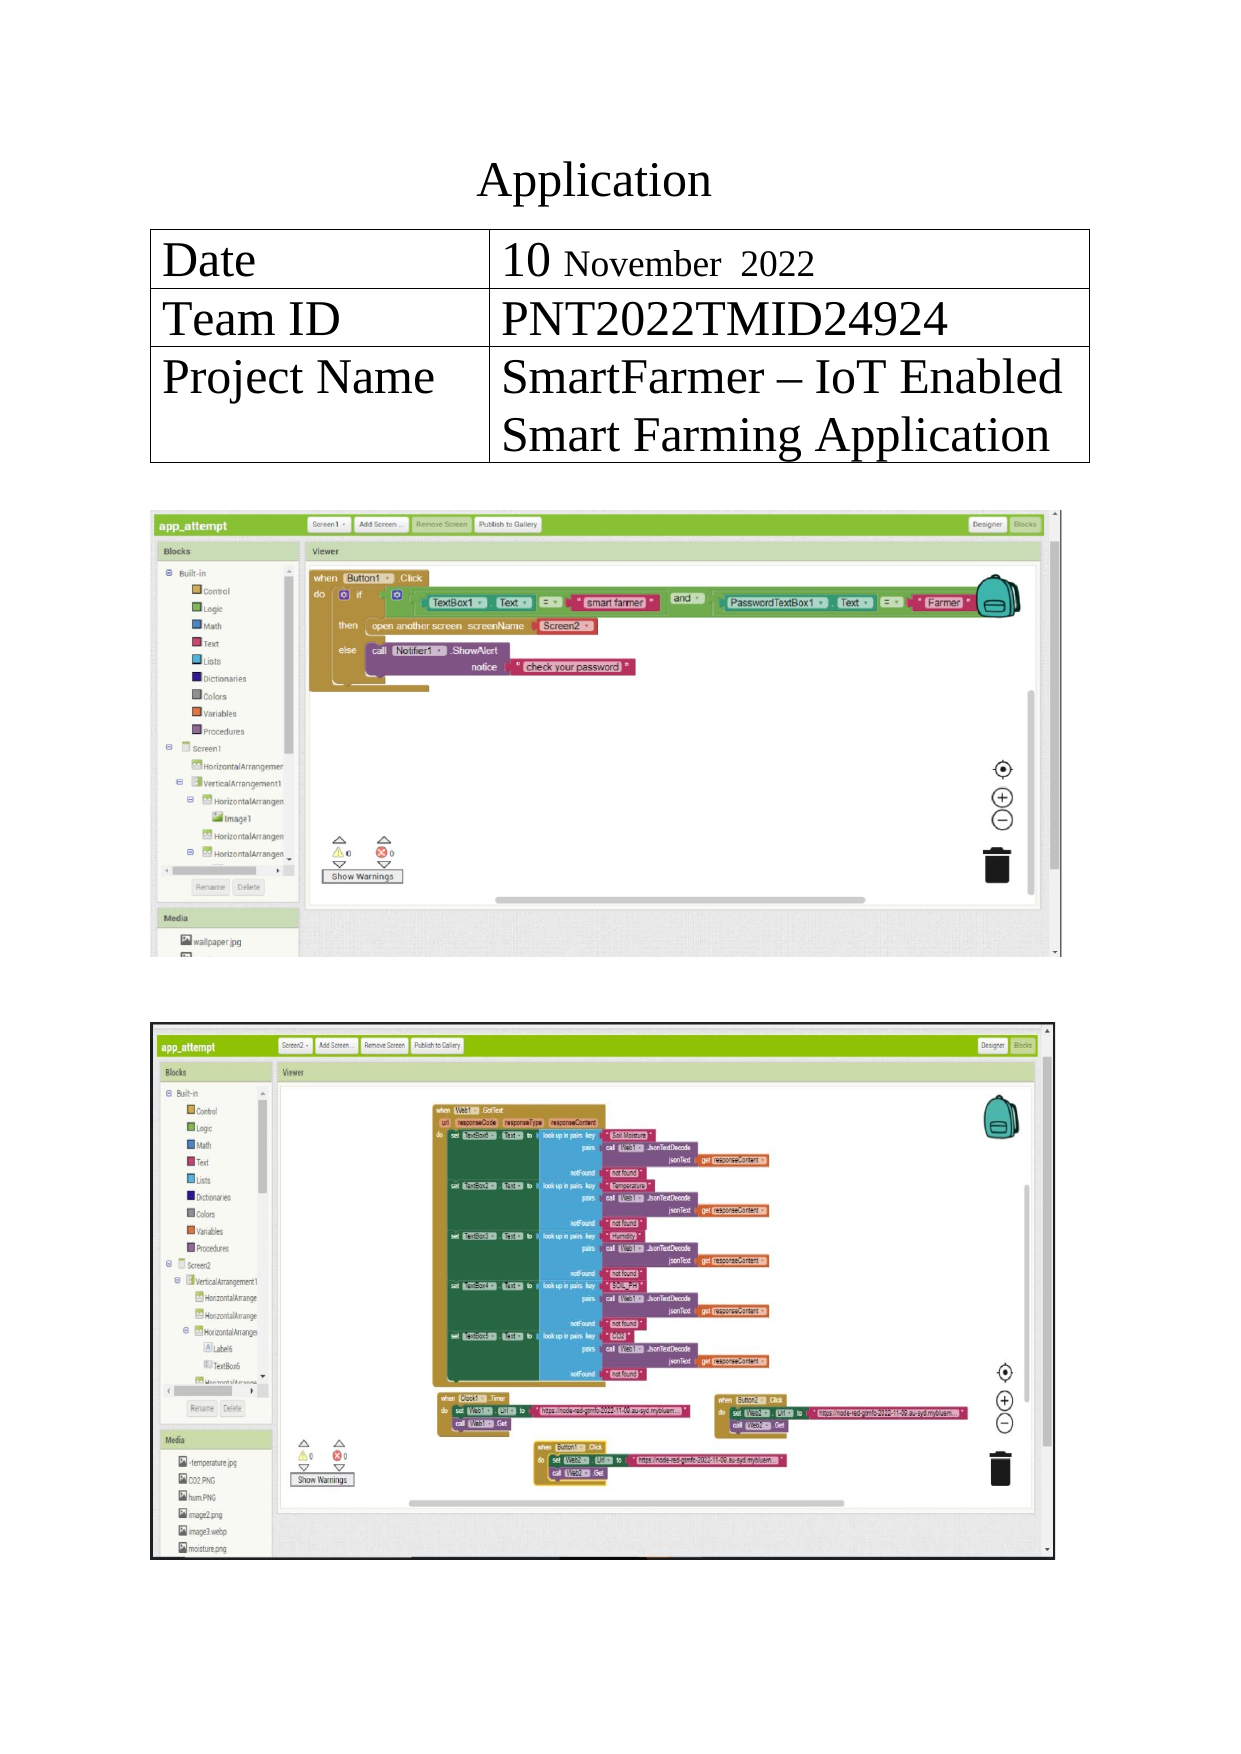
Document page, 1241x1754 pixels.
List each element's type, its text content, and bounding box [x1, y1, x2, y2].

table_cell Team ID [151, 289, 489, 346]
table_header Date [151, 230, 489, 287]
text Application [150, 150, 1090, 207]
table_cell SmartFarmer – IoT Enabled Smart Farming Application [490, 347, 1089, 462]
picture [150, 510, 1062, 957]
table_header 10 November 2022 [490, 230, 1089, 287]
table_cell Project Name [151, 347, 489, 462]
picture [150, 1022, 1055, 1560]
table_cell PNT2022TMID24924 [490, 289, 1089, 346]
